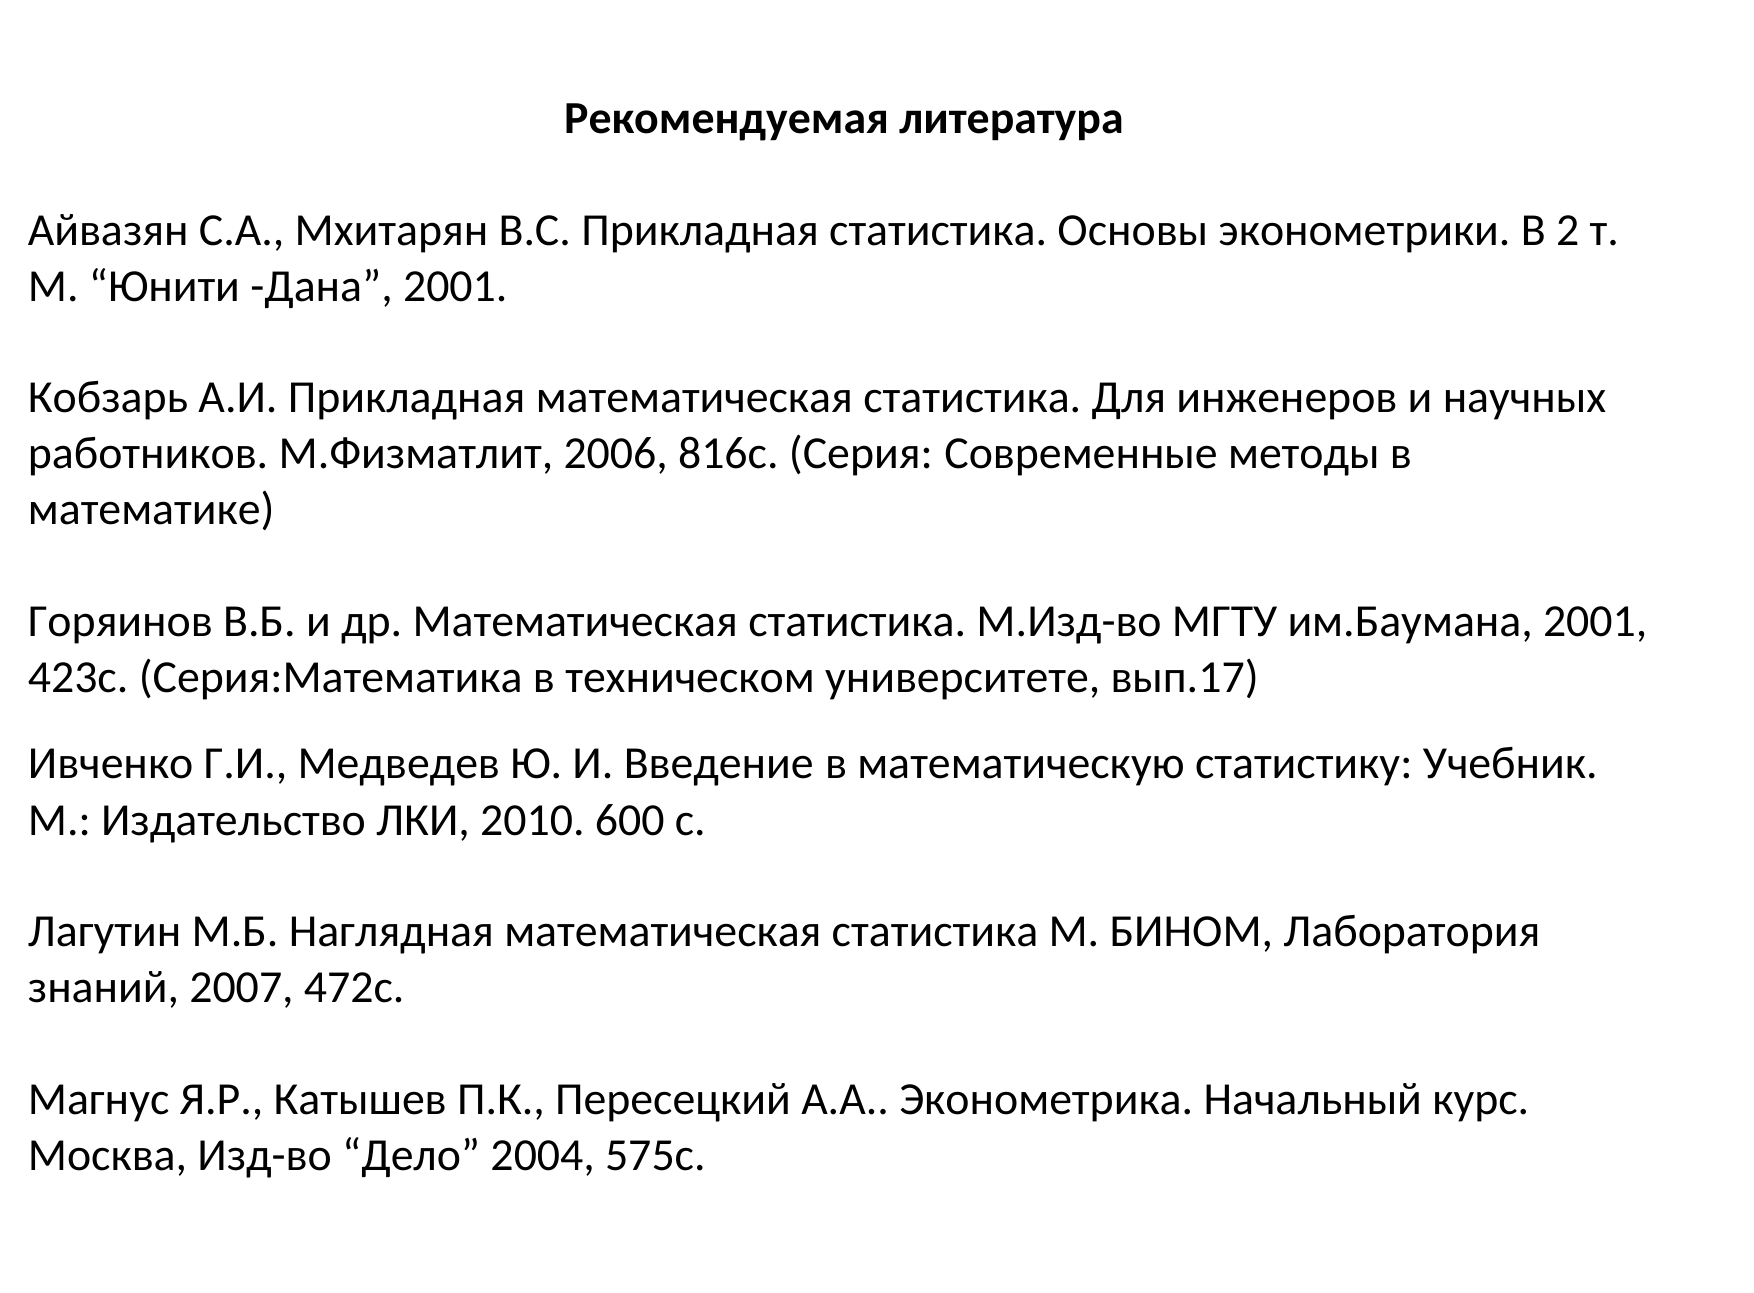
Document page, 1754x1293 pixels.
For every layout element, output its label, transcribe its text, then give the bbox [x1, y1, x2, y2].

text Магнус Я.Р., Катышев П.К., Пересецкий А.А.. Эконометрика. Начальный курс. Москва, Изд-во “Дело” 2004, 575с. [28, 1070, 1660, 1182]
text Горяинов В.Б. и др. Математическая статистика. М.Изд-во МГТУ им.Баумана, 2001, 423с. (Серия:Математика в техническом университете, вып.17) [28, 592, 1660, 704]
text Лагутин М.Б. Наглядная математическая статистика М. БИНОМ, Лаборатория знаний, 2007, 472с. [28, 902, 1660, 1014]
text Рекомендуемая литература [28, 89, 1660, 144]
text Ивченко Г.И., Медведев Ю. И. Введение в математическую статистику: Учебник. М.: Издательство ЛКИ, 2010. 600 с. [28, 734, 1660, 846]
text Айвазян С.А., Мхитарян В.С. Прикладная статистика. Основы эконометрики. В 2 т. М. “Юнити -Дана”, 2001. [28, 201, 1660, 312]
text Кобзарь А.И. Прикладная математическая статистика. Для инженеров и научных работников. М.Физматлит, 2006, 816с. (Серия: Современные методы в математике) [28, 368, 1660, 536]
